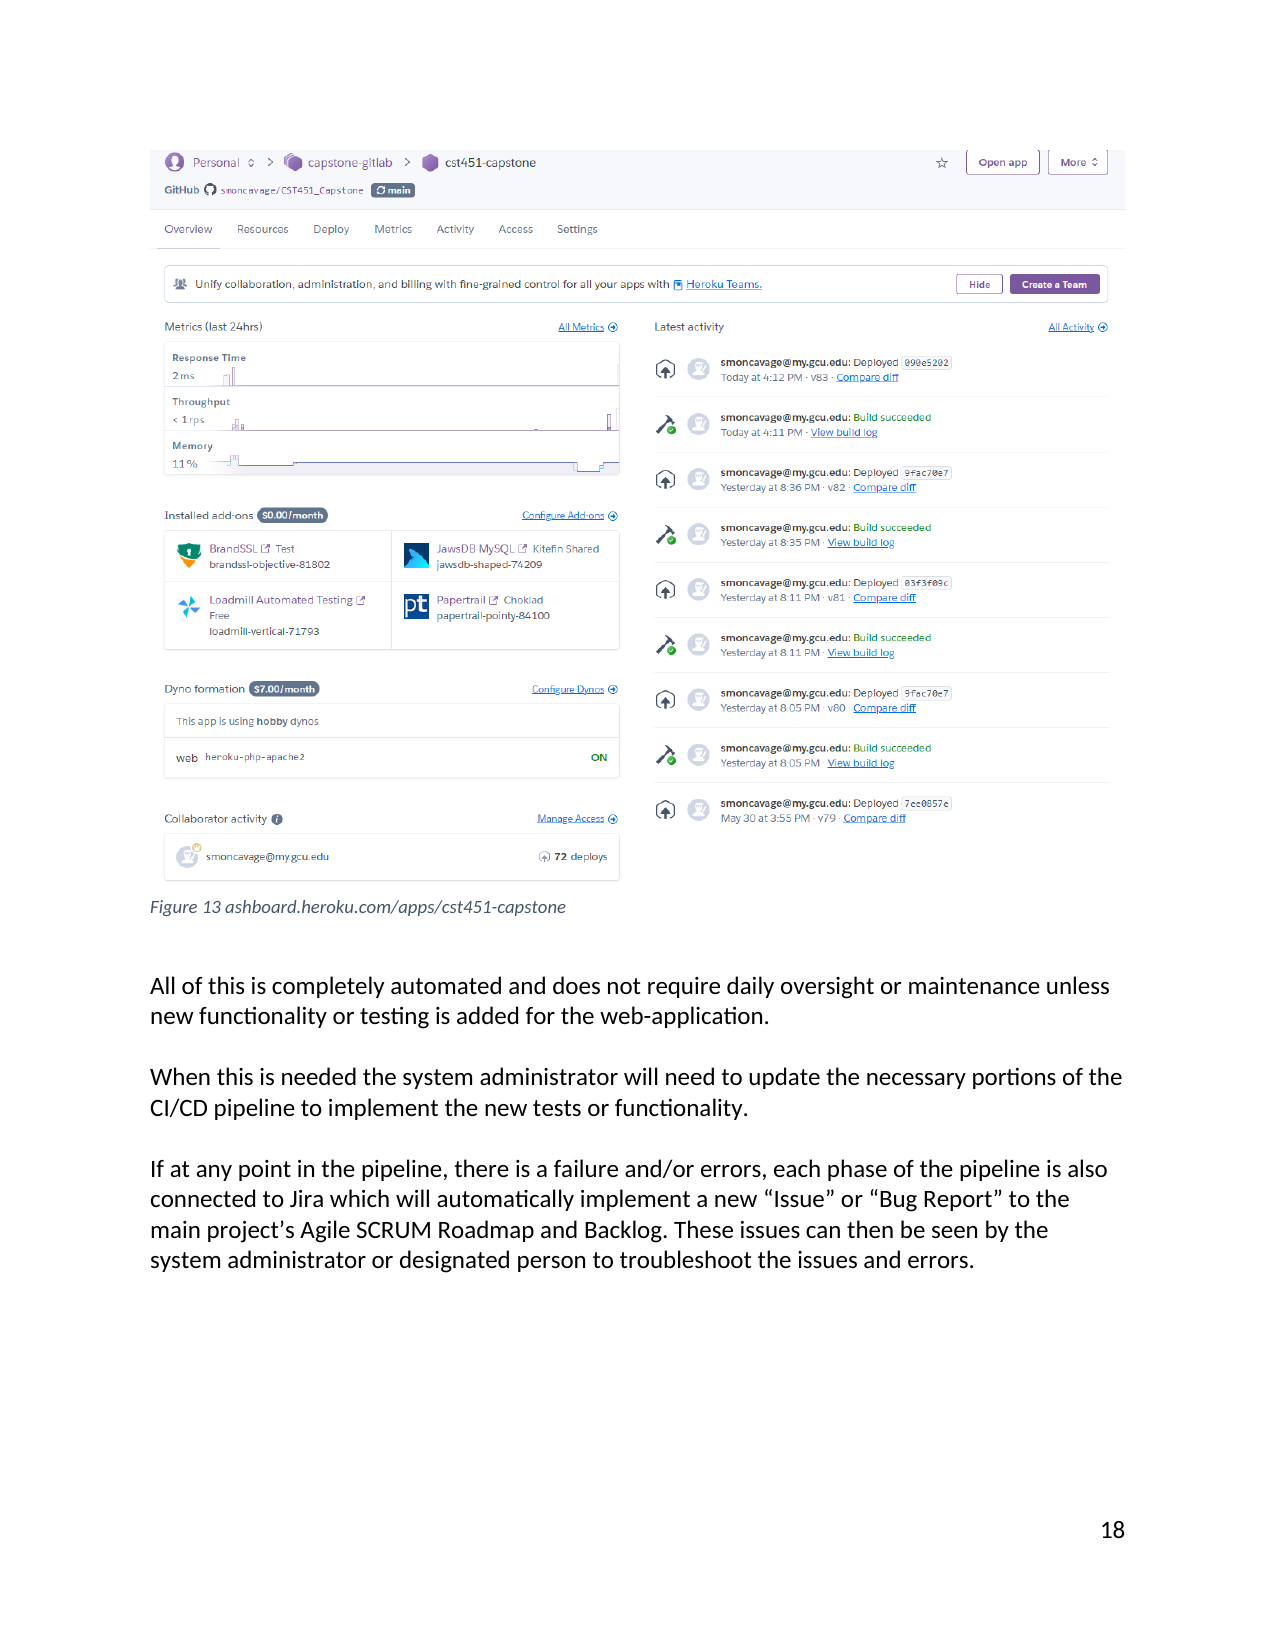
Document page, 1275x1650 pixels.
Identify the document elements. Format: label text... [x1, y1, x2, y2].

text All of this is completely automated and does not require daily oversight or maintenance unless new functionality or testing is added for the web-application. [150, 970, 1125, 1031]
text Figure 13 ashboard.heroku.com/apps/cst451-capstone [150, 896, 1125, 918]
text If at any point in the pipeline, there is a failure and/or errors, each phase of the pipeline is also connected to Jira which will automatically implement a new “Issue” or “Bug Report” to the main project’s Agile SCRUM Roadmap and Backlog. These issues can then be seen by the system administrator or designated person to troubleshoot the issues and errors. [150, 1153, 1125, 1275]
text When this is needed the system administrator will need to update the necessary portions of the CI/CD pipeline to implement the new tests or functionality. [150, 1061, 1125, 1122]
picture [150, 150, 1125, 896]
